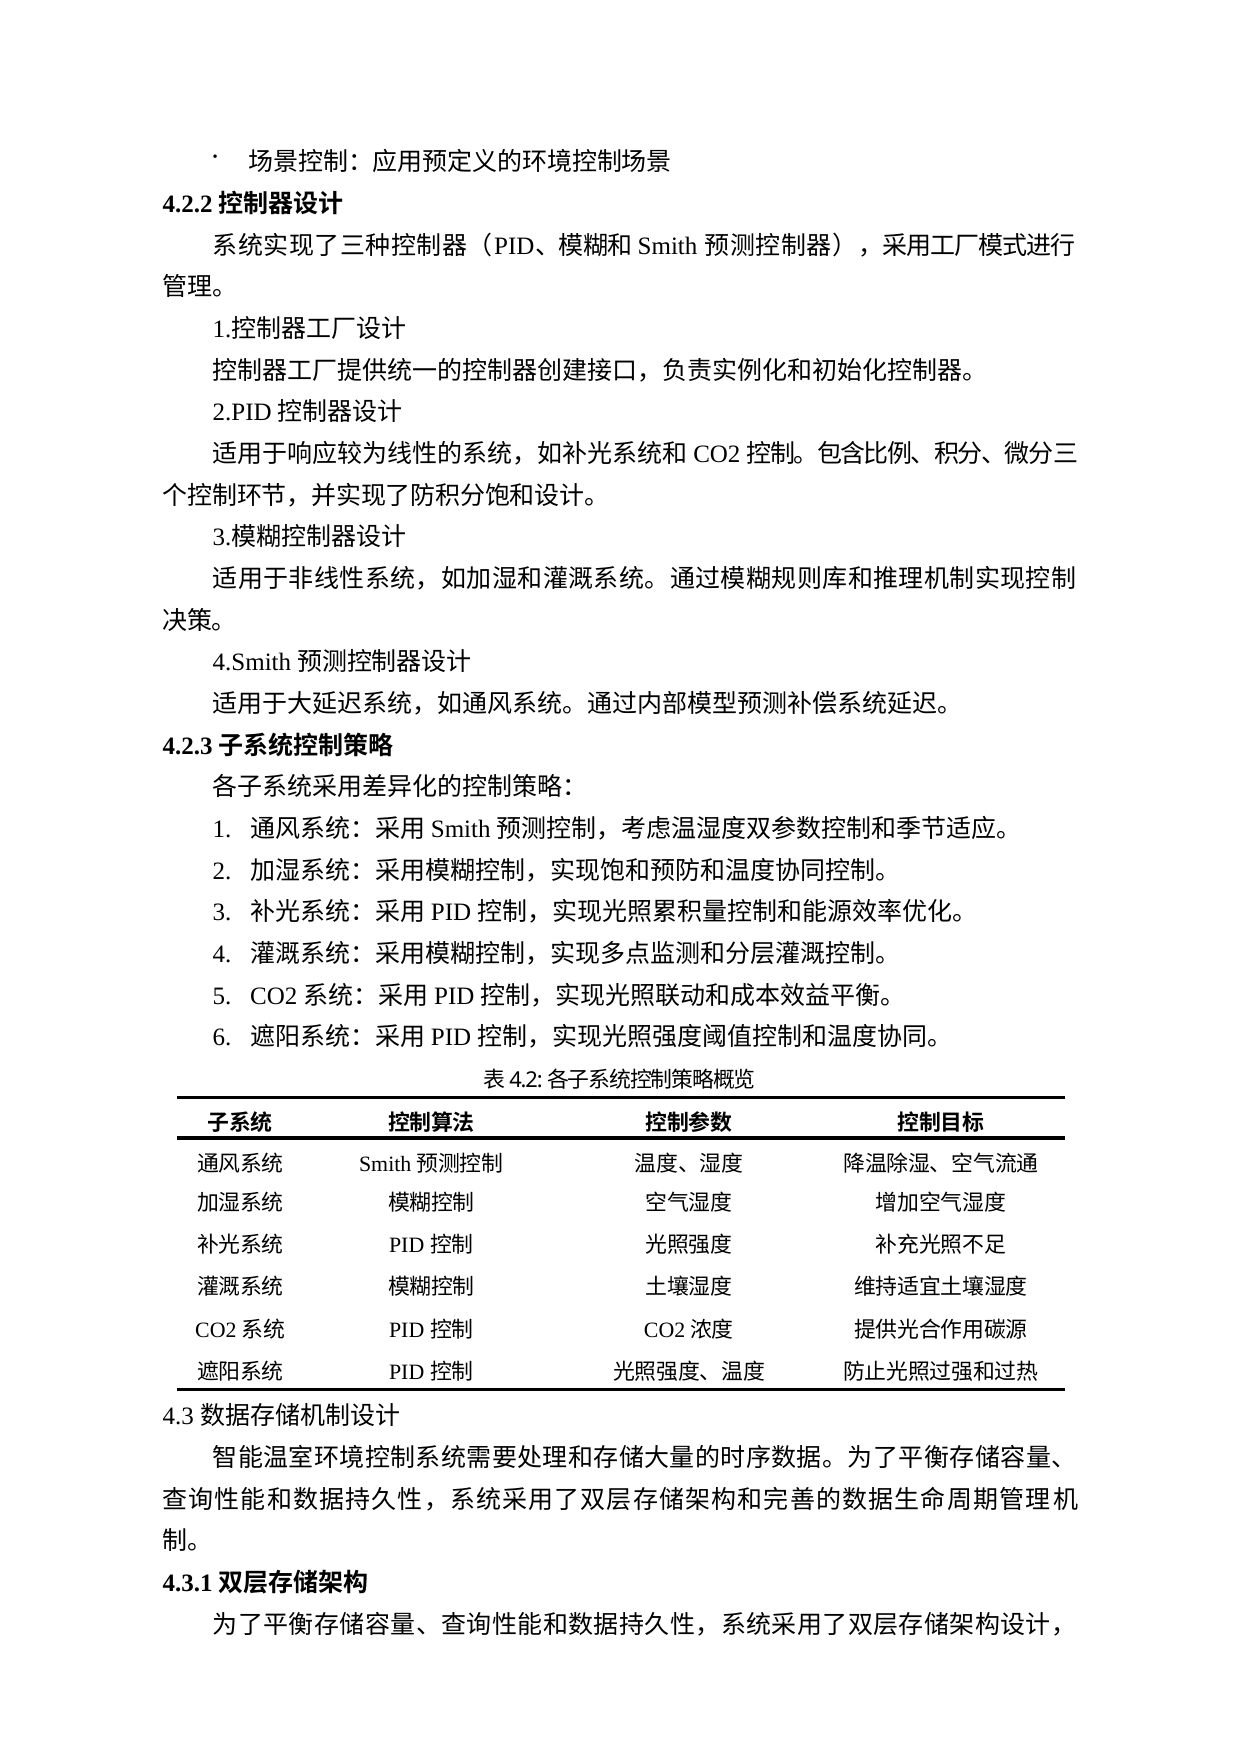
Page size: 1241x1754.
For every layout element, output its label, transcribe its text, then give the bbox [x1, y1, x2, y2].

table_cell 模糊控制 [320, 1181, 558, 1222]
text 系统实现了三种控制器（PID、模糊和 Smith 预测控制器），采用工厂模式进行管理。 [162, 221, 1078, 304]
table_cell 维持适宜土壤湿度 [802, 1265, 1065, 1306]
table_cell 补充光照不足 [802, 1222, 1065, 1265]
table_header 控制目标 [802, 1099, 1065, 1136]
table_cell 土壤湿度 [558, 1265, 802, 1306]
subtitle 4.3.1 双层存储架构 [162, 1558, 1078, 1600]
table_cell PID 控制 [320, 1222, 558, 1265]
table_cell CO2 系统 [177, 1306, 320, 1349]
table_cell CO2 浓度 [558, 1306, 802, 1349]
table_header 控制算法 [320, 1099, 558, 1136]
list 遮阳系统：采用 PID 控制，实现光照强度阈值控制和温度协同。 [212, 1012, 1078, 1054]
table_cell 提供光合作用碳源 [802, 1306, 1065, 1349]
list 灌溉系统：采用模糊控制，实现多点监测和分层灌溉控制。 [212, 929, 1078, 971]
table_cell 温度、湿度 [558, 1140, 802, 1181]
table_cell 通风系统 [177, 1140, 320, 1181]
table_cell 补光系统 [177, 1222, 320, 1265]
table_cell 增加空气湿度 [802, 1181, 1065, 1222]
table_cell PID 控制 [320, 1306, 558, 1349]
table_cell 光照强度、温度 [558, 1349, 802, 1388]
table_cell 降温除湿、空气流通 [802, 1140, 1065, 1181]
list 补光系统：采用 PID 控制，实现光照累积量控制和能源效率优化。 [212, 887, 1078, 929]
table_cell 模糊控制 [320, 1265, 558, 1306]
text 表 4.2: 各子系统控制策略概览 [162, 1054, 1078, 1096]
list 场景控制：应用预定义的环境控制场景 [162, 137, 1078, 179]
text 控制器工厂提供统一的控制器创建接口，负责实例化和初始化控制器。 [162, 346, 1078, 387]
text 智能温室环境控制系统需要处理和存储大量的时序数据。为了平衡存储容量、查询性能和数据持久性，系统采用了双层存储架构和完善的数据生命周期管理机制。 [162, 1433, 1078, 1558]
text 2.PID 控制器设计 [162, 387, 1078, 429]
table_header 控制参数 [558, 1099, 802, 1136]
table_cell Smith 预测控制 [320, 1140, 558, 1181]
text 适用于响应较为线性的系统，如补光系统和 CO2 控制。包含比例、积分、微分三个控制环节，并实现了防积分饱和设计。 [162, 429, 1078, 512]
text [162, 1600, 1078, 1641]
list 加湿系统：采用模糊控制，实现饱和预防和温度协同控制。 [212, 846, 1078, 887]
text 4.Smith 预测控制器设计 [162, 637, 1078, 679]
list 通风系统：采用 Smith 预测控制，考虑温湿度双参数控制和季节适应。 [212, 804, 1078, 846]
table_cell 空气湿度 [558, 1181, 802, 1222]
table_cell 遮阳系统 [177, 1349, 320, 1388]
text 适用于大延迟系统，如通风系统。通过内部模型预测补偿系统延迟。 [162, 679, 1078, 721]
table_cell 防止光照过强和过热 [802, 1349, 1065, 1388]
subtitle 4.2.3 子系统控制策略 [162, 721, 1078, 762]
table_header 子系统 [177, 1099, 320, 1136]
table_cell 光照强度 [558, 1222, 802, 1265]
subtitle 4.3 数据存储机制设计 [162, 1391, 1078, 1433]
table_cell 灌溉系统 [177, 1265, 320, 1306]
table_cell 加湿系统 [177, 1181, 320, 1222]
list CO2 系统：采用 PID 控制，实现光照联动和成本效益平衡。 [212, 971, 1078, 1012]
text 各子系统采用差异化的控制策略： [162, 762, 1078, 804]
text 适用于非线性系统，如加湿和灌溉系统。通过模糊规则库和推理机制实现控制决策。 [162, 554, 1078, 637]
text 3.模糊控制器设计 [162, 512, 1078, 554]
text 1.控制器工厂设计 [162, 304, 1078, 346]
subtitle 4.2.2 控制器设计 [162, 179, 1078, 221]
table_cell PID 控制 [320, 1349, 558, 1388]
